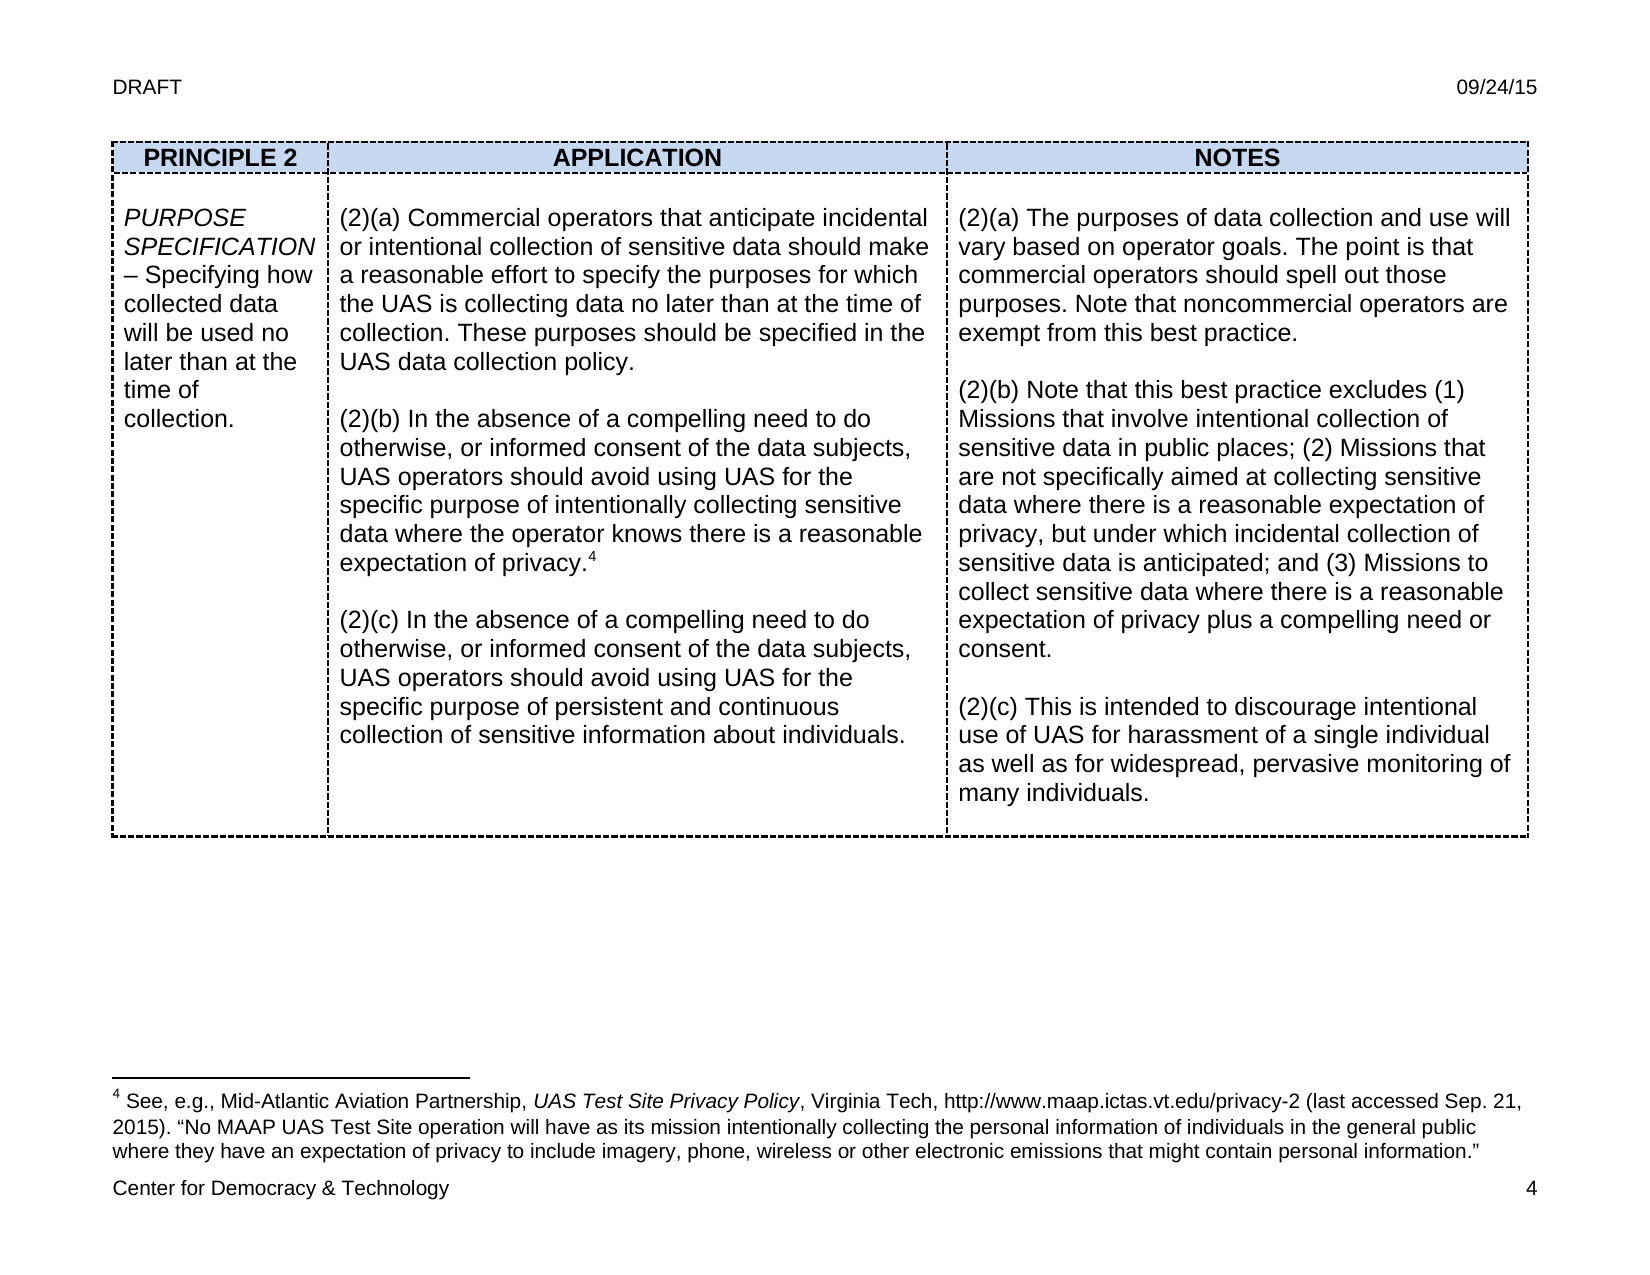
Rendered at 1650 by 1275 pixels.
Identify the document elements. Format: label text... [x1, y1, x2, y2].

table_cell (2)(a) The purposes of data collection and use will vary based on operator goals. The point is that commercial operators should spell out those purposes. Note that noncommercial operators are exempt from this best practice. (2)(b) Note that this best practice excludes (1) Missions that involve intentional collection of sensitive data in public places; (2) Missions that are not specifically aimed at collecting sensitive data where there is a reasonable expectation of privacy, but under which incidental collection of sensitive data is anticipated; and (3) Missions to collect sensitive data where there is a reasonable expectation of privacy plus a compelling need or consent. (2)(c) This is intended to discourage intentional use of UAS for harassment of a single individual as well as for widespread, pervasive monitoring of many individuals. [947, 172, 1528, 835]
table_cell (2)(a) Commercial operators that anticipate incidental or intentional collection of sensitive data should make a reasonable effort to specify the purposes for which the UAS is collecting data no later than at the time of collection. These purposes should be specified in the UAS data collection policy. (2)(b) In the absence of a compelling need to do otherwise, or informed consent of the data subjects, UAS operators should avoid using UAS for the specific purpose of intentionally collecting sensitive data where the operator knows there is a reasonable expectation of privacy. (2)(c) In the absence of a compelling need to do otherwise, or informed consent of the data subjects, UAS operators should avoid using UAS for the specific purpose of persistent and continuous collection of sensitive information about individuals. [328, 172, 947, 835]
table_header PRINCIPLE 2 [113, 141, 328, 172]
table_header NOTES [947, 141, 1528, 172]
table_header APPLICATION [328, 141, 947, 172]
table_cell PURPOSE SPECIFICATION – Specifying how collected data will be used no later than at the time of collection. [113, 172, 328, 835]
